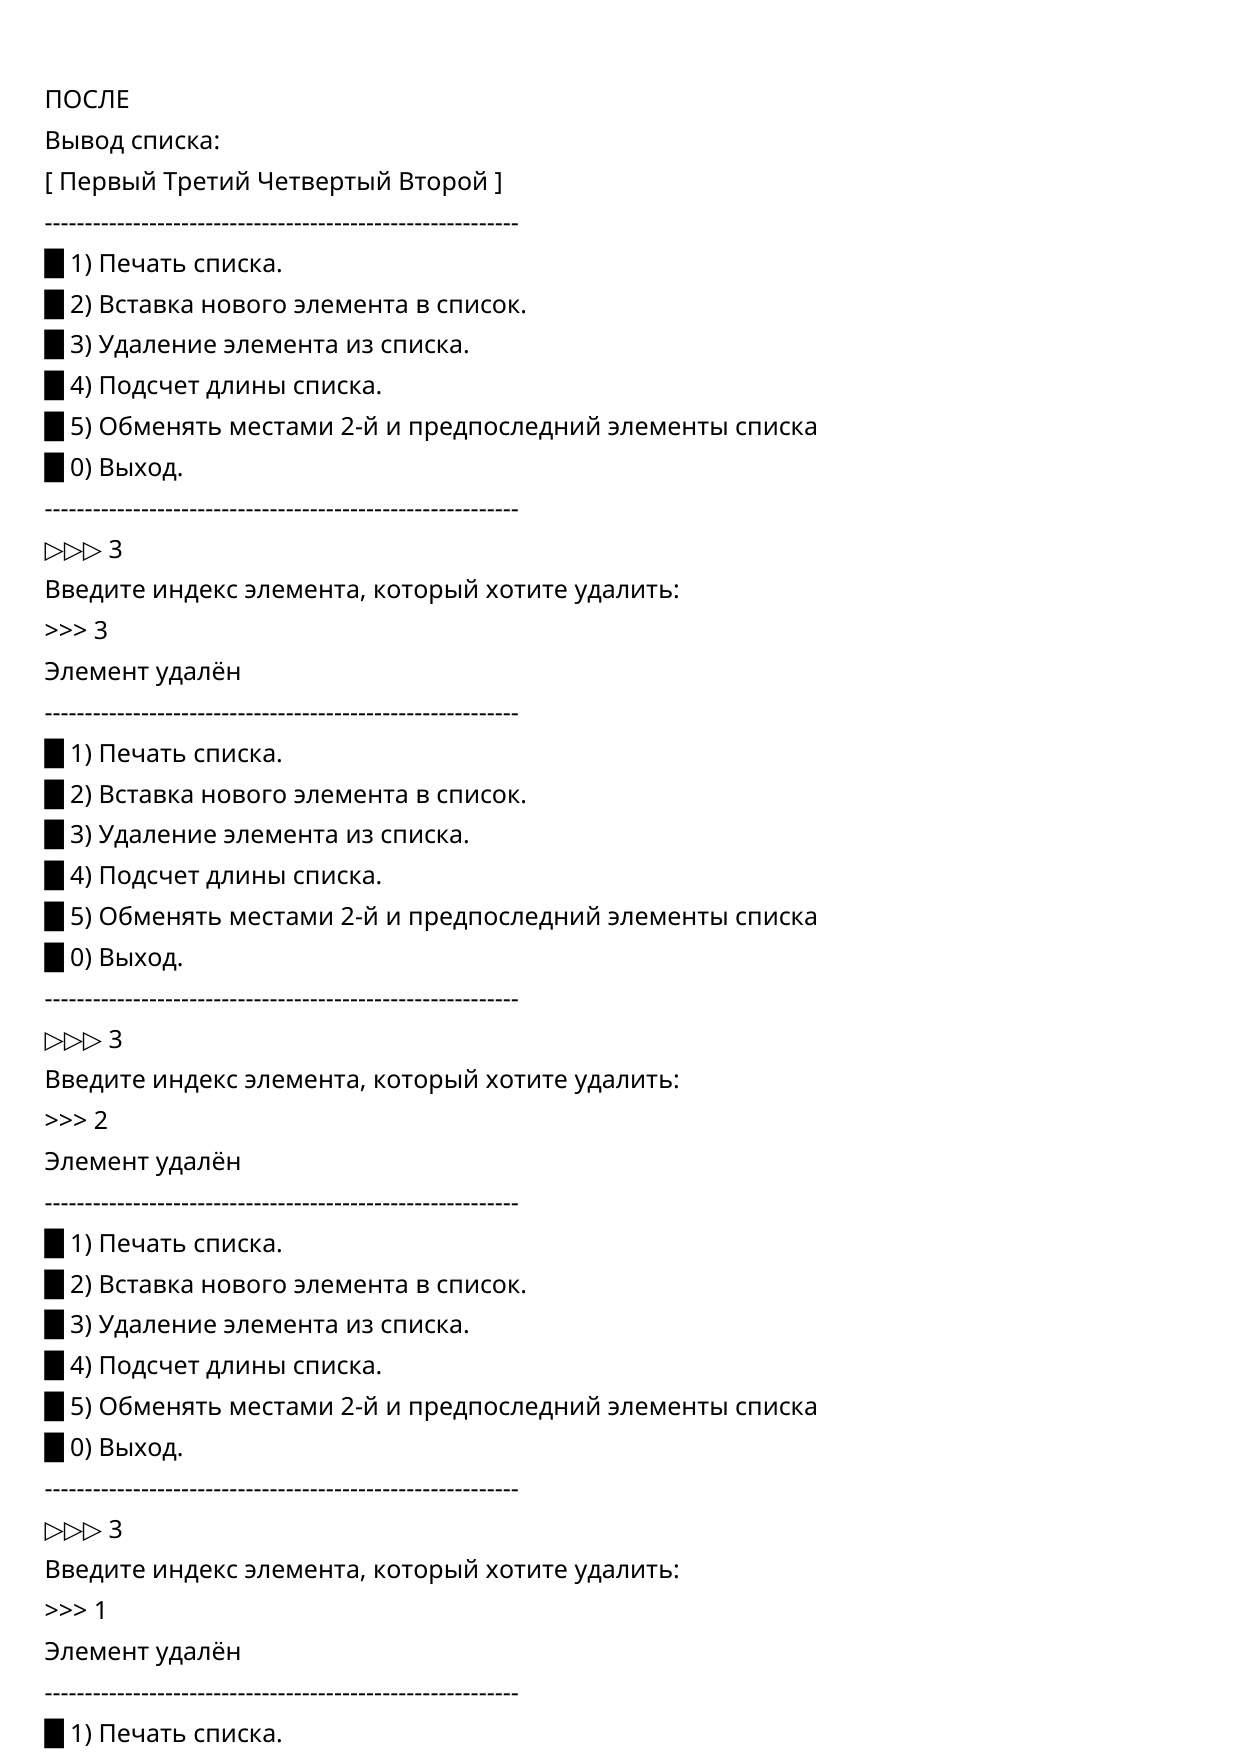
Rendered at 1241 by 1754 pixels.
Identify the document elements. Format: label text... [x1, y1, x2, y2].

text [44, 204, 1196, 239]
text Элемент удалён [44, 654, 1196, 688]
text [ Первый Третий Четвертый Второй ] [44, 164, 1196, 198]
text █ 4) Подсчет длины списка. [44, 368, 1196, 402]
text █ 3) Удаление элемента из списка. [44, 817, 1196, 851]
text █ 0) Выход. [44, 939, 1196, 974]
text █ 1) Печать списка. [44, 245, 1196, 279]
text >>> 1 [44, 1593, 1196, 1627]
text Вывод списка: [44, 123, 1196, 157]
text Элемент удалён [44, 1144, 1196, 1178]
text ----------------------------------------------------------- [44, 490, 1196, 524]
text █ 2) Вставка нового элемента в список. [44, 776, 1196, 810]
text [44, 1674, 1196, 1709]
text █ 0) Выход. [44, 1429, 1196, 1464]
text ▷▷▷ 3 [44, 531, 1196, 565]
text █ 3) Удаление элемента из списка. [44, 1307, 1196, 1341]
text ----------------------------------------------------------- [44, 980, 1196, 1014]
text ----------------------------------------------------------- [44, 694, 1196, 729]
text █ 5) Oбменять местами 2-й и предпоследний элементы списка [44, 409, 1196, 443]
text █ 1) Печать списка. [44, 735, 1196, 769]
text >>> 3 [44, 613, 1196, 647]
text Введите индекс элемента, который хотите удалить: [44, 572, 1196, 606]
text █ 1) Печать списка. [44, 1225, 1196, 1259]
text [44, 1470, 1196, 1504]
text Введите индекс элемента, который хотите удалить: [44, 1062, 1196, 1096]
text █ 5) Oбменять местами 2-й и предпоследний элементы списка [44, 899, 1196, 933]
text ▷▷▷ 3 [44, 1511, 1196, 1545]
text █ 2) Вставка нового элемента в список. [44, 286, 1196, 320]
text █ 4) Подсчет длины списка. [44, 1348, 1196, 1382]
text █ 3) Удаление элемента из списка. [44, 327, 1196, 361]
text ----------------------------------------------------------- [44, 1184, 1196, 1219]
text Элемент удалён [44, 1634, 1196, 1668]
text ПОСЛЕ [44, 82, 1196, 116]
text ▷▷▷ 3 [44, 1021, 1196, 1055]
text █ 4) Подсчет длины списка. [44, 858, 1196, 892]
text █ 0) Выход. [44, 449, 1196, 484]
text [44, 1389, 1196, 1423]
text Введите индекс элемента, который хотите удалить: [44, 1552, 1196, 1586]
text █ 1) Печать списка. [44, 1715, 1196, 1749]
text █ 2) Вставка нового элемента в список. [44, 1266, 1196, 1300]
text >>> 2 [44, 1103, 1196, 1137]
